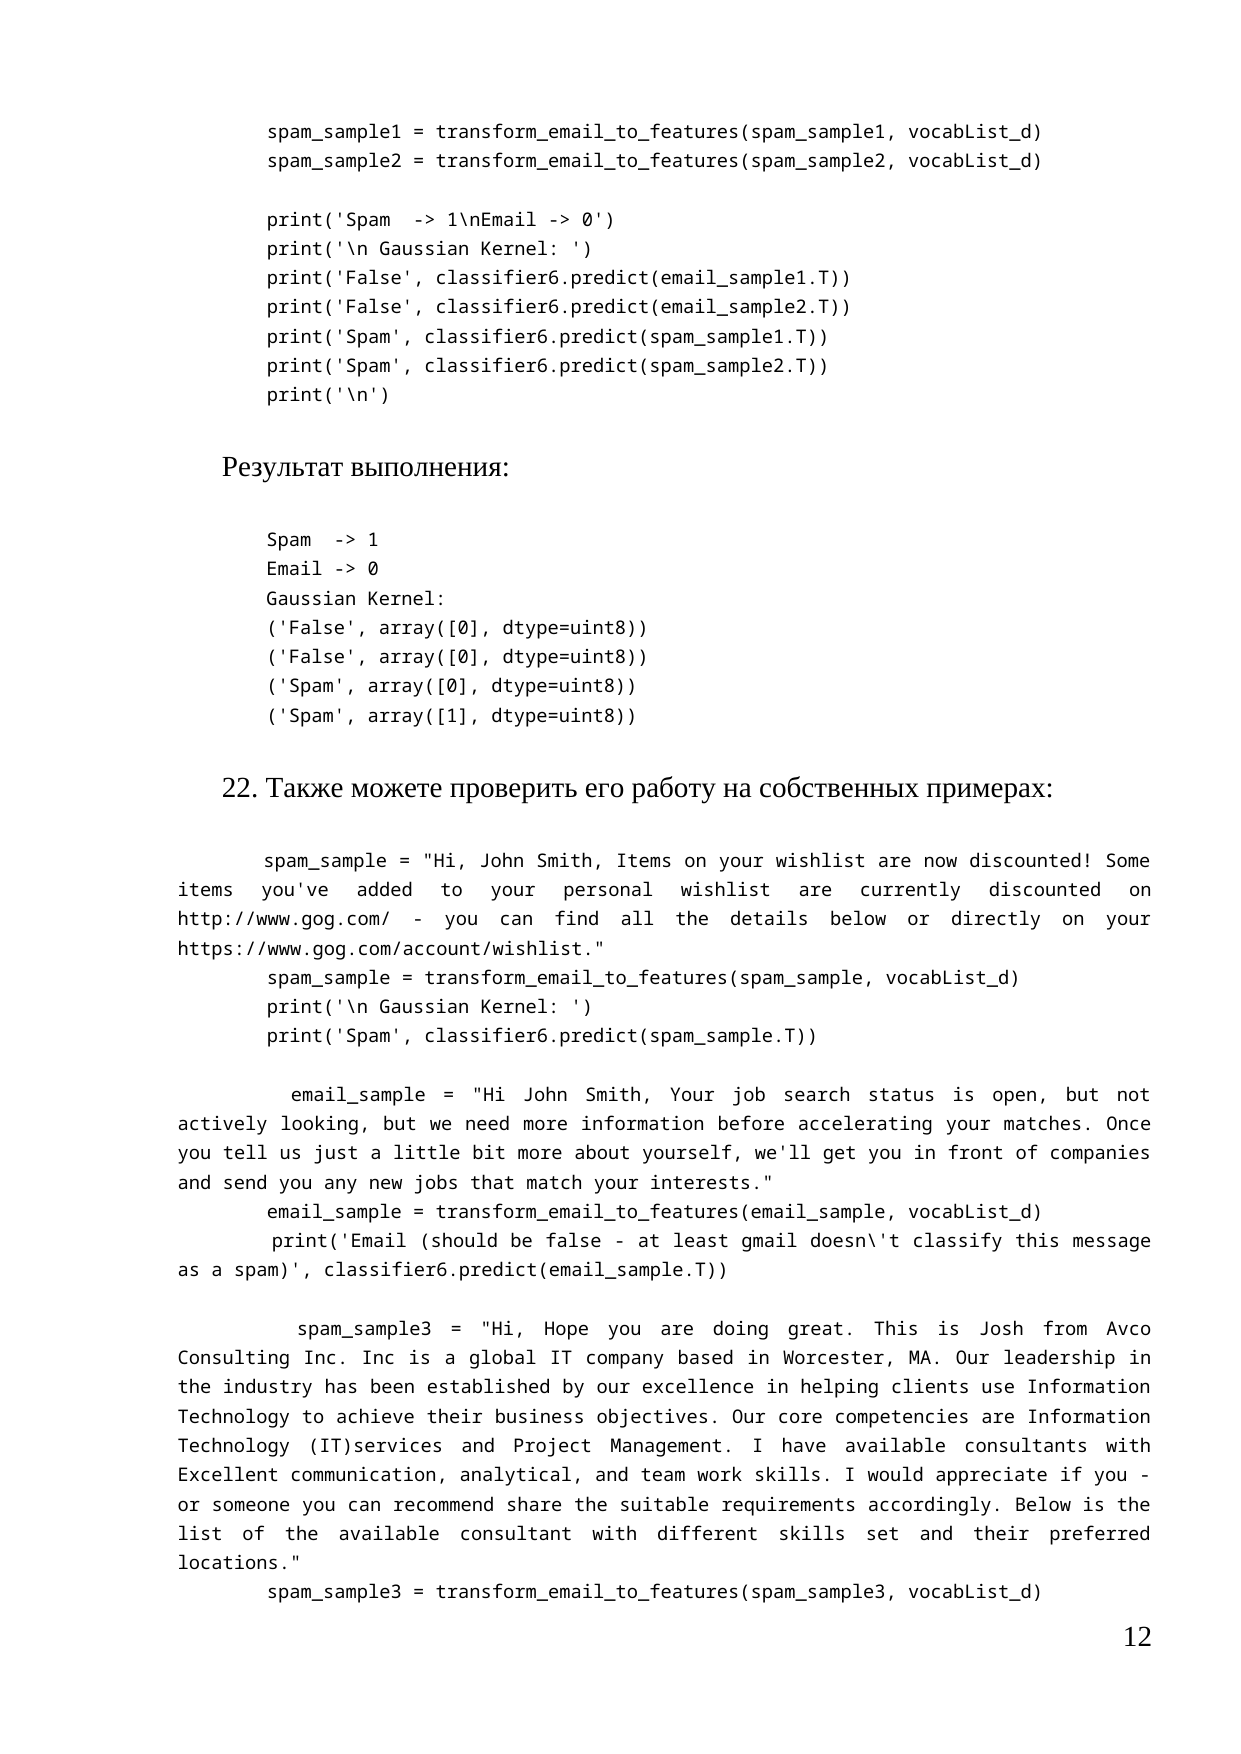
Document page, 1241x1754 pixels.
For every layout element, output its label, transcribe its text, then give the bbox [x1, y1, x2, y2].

text print('\n Gaussian Kernel: ') [177, 993, 1152, 1019]
text Email -> 0 [222, 556, 1152, 581]
text spam_sample = "Hi, John Smith, Items on your wishlist are now discounted! Some items you've added to your personal wishlist are currently discounted on http://www.gog.com/ - you can find all the details below or directly on your https://www.gog.com/account/wishlist." [177, 847, 1152, 960]
text email_sample = transform_email_to_features(email_sample, vocabList_d) [177, 1198, 1152, 1224]
text ('Spam', array([0], dtype=uint8)) [222, 673, 1152, 698]
text email_sample = "Hi John Smith, Your job search status is open, but not actively looking, but we need more information before accelerating your matches. Once you tell us just a little bit more about yourself, we'll get you in front of companies and send you any new jobs that match your interests." [177, 1081, 1152, 1194]
text spam_sample2 = transform_email_to_features(spam_sample2, vocabList_d) [177, 147, 1152, 173]
text 22. Также можете проверить его работу на собственных примерах: [177, 770, 1152, 803]
text spam_sample3 = "Hi, Hope you are doing great. This is Josh from Avco Consulting Inc. Inc is a global IT company based in Worcester, MA. Our leadership in the industry has been established by our excellence in helping clients use Information Technology to achieve their business objectives. Our core competencies are Information Technology (IT)services and Project Management. I have available consultants with Excellent communication, analytical, and team work skills. I would appreciate if you - or someone you can recommend share the suitable requirements accordingly. Below is the list of the available consultant with different skills set and their preferred locations." [177, 1315, 1152, 1575]
text print('False', classifier6.predict(email_sample2.T)) [177, 294, 1152, 319]
text ('False', array([0], dtype=uint8)) [222, 614, 1152, 640]
text spam_sample3 = transform_email_to_features(spam_sample3, vocabList_d) [177, 1579, 1152, 1604]
text print('Spam', classifier6.predict(spam_sample.T)) [177, 1023, 1152, 1048]
text Spam -> 1 [222, 526, 1152, 552]
text print('\n') [177, 382, 1152, 407]
text Gaussian Kernel: [222, 585, 1152, 611]
text print('Spam', classifier6.predict(spam_sample2.T)) [177, 352, 1152, 378]
text Результат выполнения: [177, 449, 1152, 483]
text print('Spam -> 1\nEmail -> 0') [177, 206, 1152, 231]
text spam_sample1 = transform_email_to_features(spam_sample1, vocabList_d) [177, 118, 1152, 144]
text ('False', array([0], dtype=uint8)) [222, 643, 1152, 669]
text print('Email (should be false - at least gmail doesn\'t classify this message as a spam)', classifier6.predict(email_sample.T)) [177, 1227, 1152, 1282]
text print('\n Gaussian Kernel: ') [177, 235, 1152, 261]
text ('Spam', array([1], dtype=uint8)) [222, 702, 1152, 728]
text print('Spam', classifier6.predict(spam_sample1.T)) [177, 323, 1152, 348]
text spam_sample = transform_email_to_features(spam_sample, vocabList_d) [177, 964, 1152, 989]
text print('False', classifier6.predict(email_sample1.T)) [177, 264, 1152, 290]
